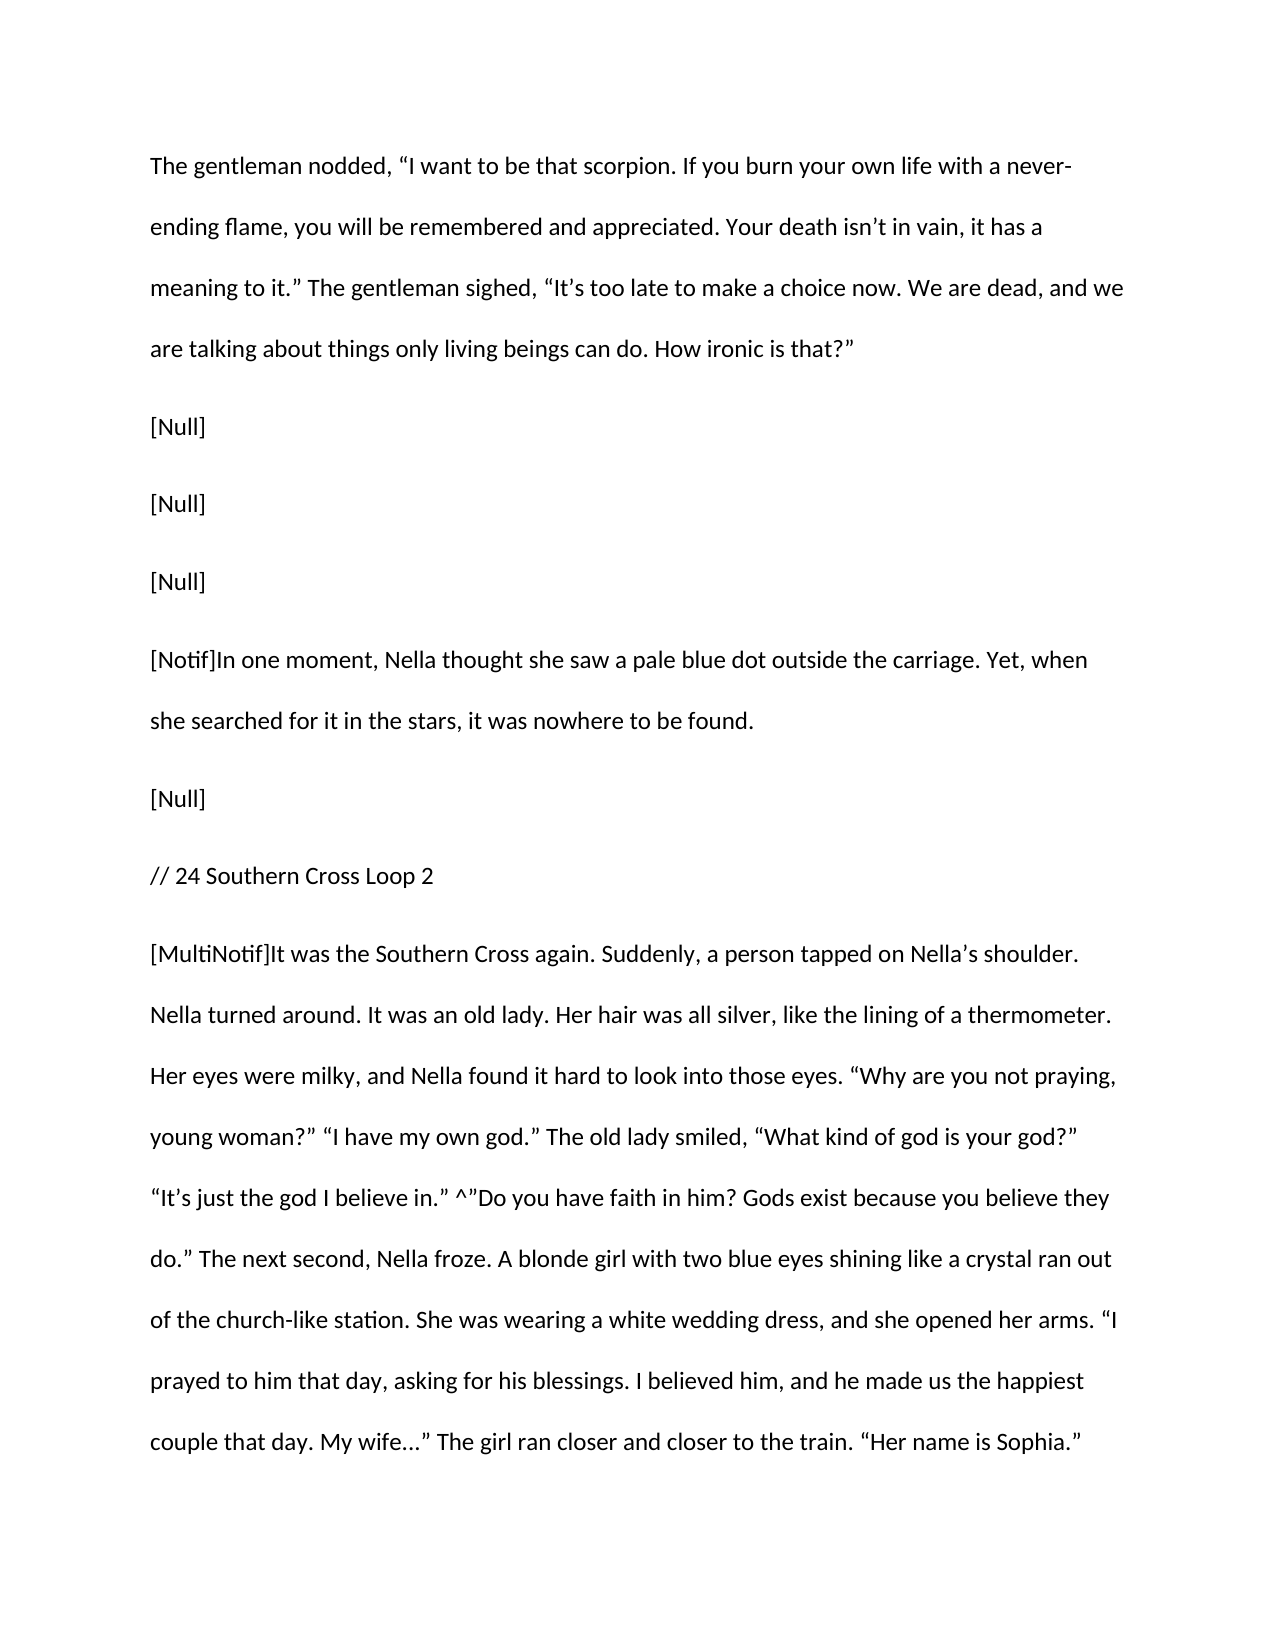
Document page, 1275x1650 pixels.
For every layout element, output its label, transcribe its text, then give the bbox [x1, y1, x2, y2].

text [150, 938, 1125, 1457]
text [Null] [150, 566, 1125, 597]
text [Null] [150, 411, 1125, 441]
text // 24 Southern Cross Loop 2 [150, 860, 1125, 891]
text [150, 150, 1125, 364]
text [Notif]In one moment, Nella thought she saw a pale blue dot outside the carriage. Yet, when she searched for it in the stars, it was nowhere to be found. [150, 644, 1125, 736]
text [Null] [150, 783, 1125, 813]
text [Null] [150, 488, 1125, 519]
